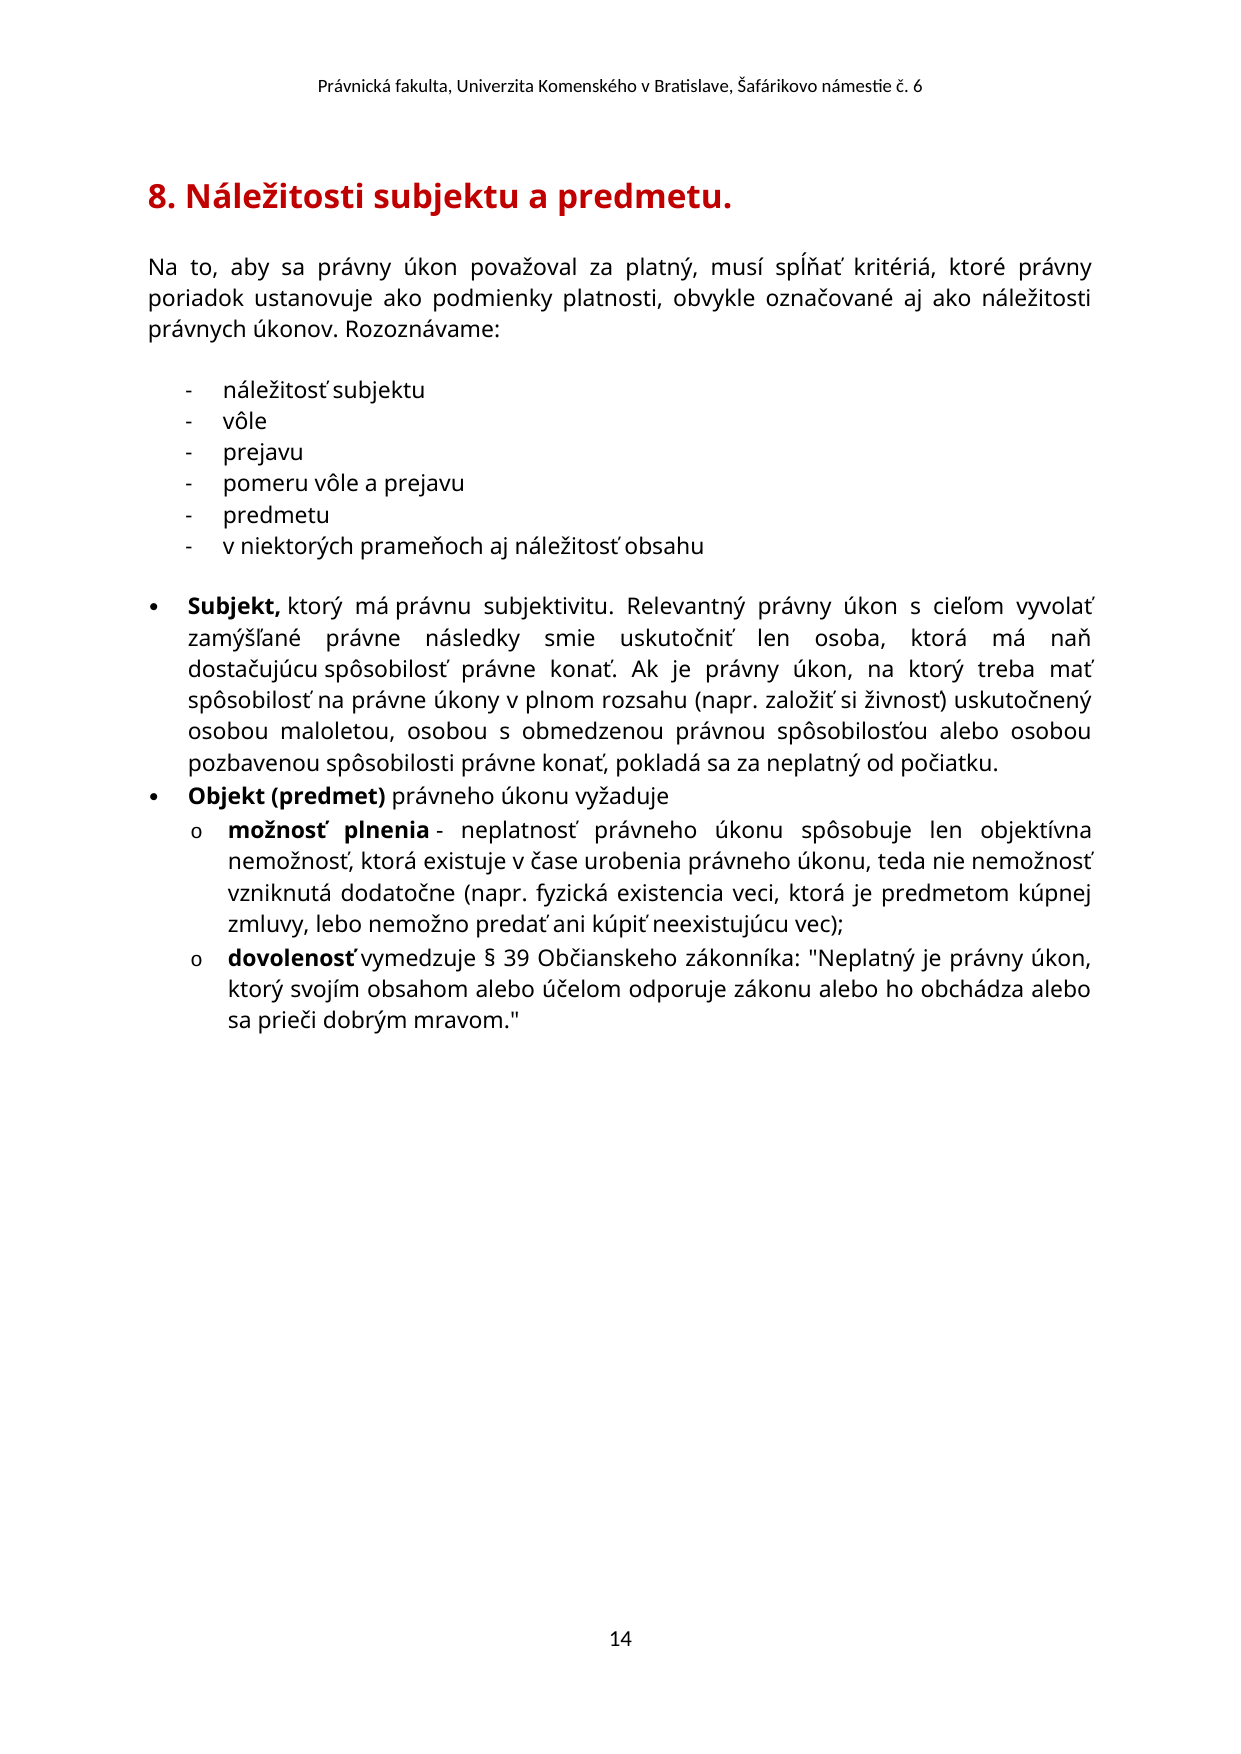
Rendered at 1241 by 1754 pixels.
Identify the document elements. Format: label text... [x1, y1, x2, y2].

list vôle [185, 405, 1093, 436]
list dovolenosť vymedzuje § 39 Občianskeho zákonníka: "Neplatný je právny úkon, ktorý svojím obsahom alebo účelom odporuje zákonu alebo ho obchádza alebo sa prieči dobrým mravom." [190, 942, 1093, 1035]
list Objekt (predmet) právneho úkonu vyžaduje [150, 780, 1093, 812]
list v niektorých prameňoch aj náležitosť obsahu [185, 530, 1093, 561]
list predmetu [185, 499, 1093, 530]
list pomeru vôle a prejavu [185, 467, 1093, 499]
text 8. Náležitosti subjektu a predmetu. [148, 173, 1093, 218]
list Subjekt, ktorý má právnu subjektivitu. Relevantný právny úkon s cieľom vyvolať zamýšľané právne následky smie uskutočniť len osoba, ktorá má naň dostačujúcu spôsobilosť právne konať. Ak je právny úkon, na ktorý treba mať spôsobilosť na právne úkony v plnom rozsahu (napr. založiť si živnosť) uskutočnený osobou maloletou, osobou s obmedzenou právnou spôsobilosťou alebo osobou pozbavenou spôsobilosti právne konať, pokladá sa za neplatný od počiatku. [150, 590, 1093, 778]
list prejavu [185, 436, 1093, 467]
text Na to, aby sa právny úkon považoval za platný, musí spĺňať kritériá, ktoré právny poriadok ustanovuje ako podmienky platnosti, obvykle označované aj ako náležitosti právnych úkonov. Rozoznávame: [148, 251, 1093, 344]
list náležitosť subjektu [185, 374, 1093, 405]
list možnosť plnenia - neplatnosť právneho úkonu spôsobuje len objektívna nemožnosť, ktorá existuje v čase urobenia právneho úkonu, teda nie nemožnosť vzniknutá dodatočne (napr. fyzická existencia veci, ktorá je predmetom kúpnej zmluvy, lebo nemožno predať ani kúpiť neexistujúcu vec); [190, 814, 1093, 939]
